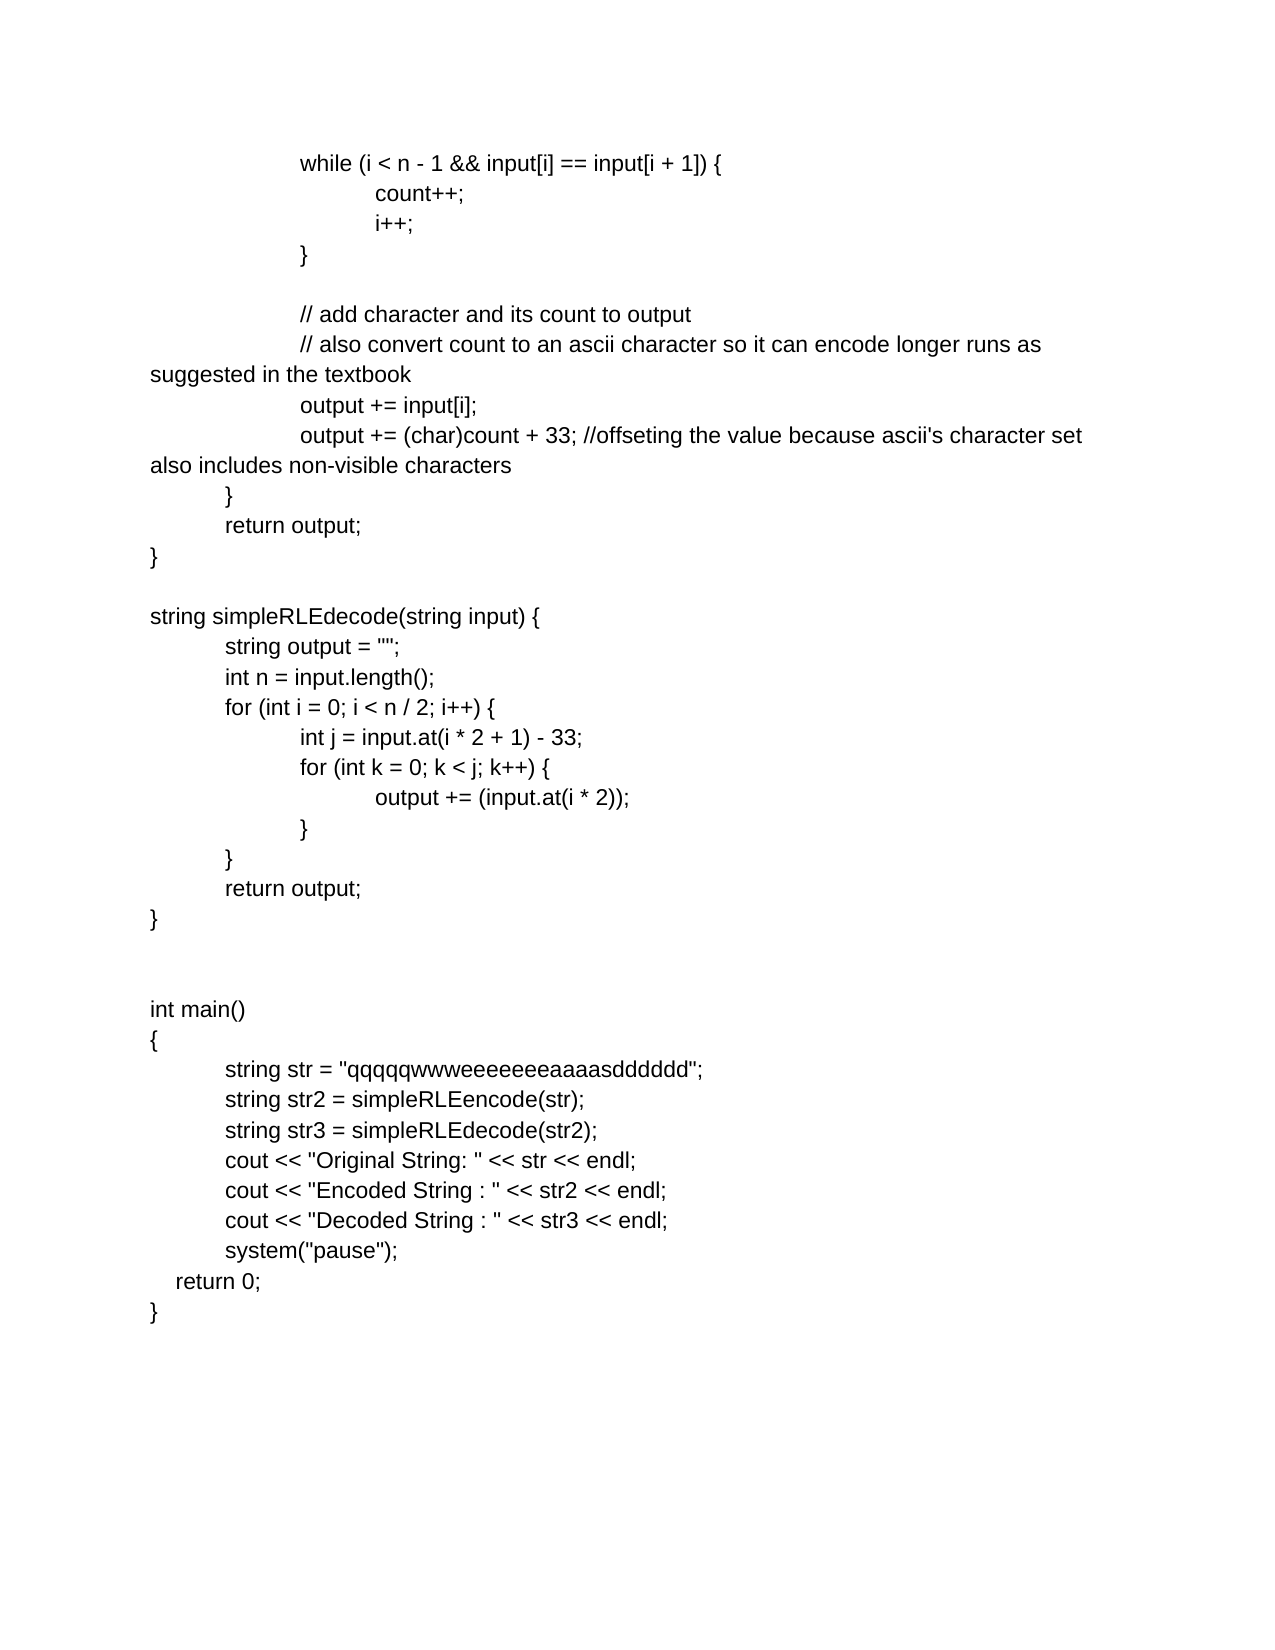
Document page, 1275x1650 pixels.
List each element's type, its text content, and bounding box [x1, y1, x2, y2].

text return output; [150, 875, 1125, 901]
text string str = "qqqqqwwweeeeeeeaaaasdddddd"; [150, 1056, 1125, 1083]
text for (int k = 0; k < j; k++) { [150, 754, 1125, 781]
text count++; [150, 180, 1125, 207]
text { [150, 1026, 1125, 1052]
text i++; [150, 210, 1125, 237]
text string simpleRLEdecode(string input) { [150, 603, 1125, 629]
text output += (input.at(i * 2)); [150, 784, 1125, 811]
text int n = input.length(); [150, 663, 1125, 690]
text // also convert count to an ascii character so it can encode longer runs as suggested in the textbook [150, 331, 1125, 388]
text string str2 = simpleRLEencode(str); [150, 1086, 1125, 1113]
text int j = input.at(i * 2 + 1) - 33; [150, 724, 1125, 750]
text // add character and its count to output [150, 301, 1125, 327]
text cout << "Decoded String : " << str3 << endl; [150, 1207, 1125, 1234]
text cout << "Encoded String : " << str2 << endl; [150, 1177, 1125, 1203]
text output += input[i]; [150, 392, 1125, 418]
text } [150, 241, 1125, 267]
text } [150, 845, 1125, 871]
text while (i < n - 1 && input[i] == input[i + 1]) { [150, 150, 1125, 176]
text } [150, 543, 1125, 569]
text output += (char)count + 33; //offseting the value because ascii's character set also includes non-visible characters [150, 422, 1125, 478]
text cout << "Original String: " << str << endl; [150, 1147, 1125, 1173]
text string output = ""; [150, 633, 1125, 660]
text } [150, 1298, 1125, 1324]
text system("pause"); [150, 1237, 1125, 1264]
text string str3 = simpleRLEdecode(str2); [150, 1117, 1125, 1143]
text } [150, 482, 1125, 509]
text } [150, 905, 1125, 932]
text int main() [150, 996, 1125, 1022]
text for (int i = 0; i < n / 2; i++) { [150, 694, 1125, 720]
text } [150, 814, 1125, 841]
text return output; [150, 512, 1125, 539]
text return 0; [150, 1268, 1125, 1294]
